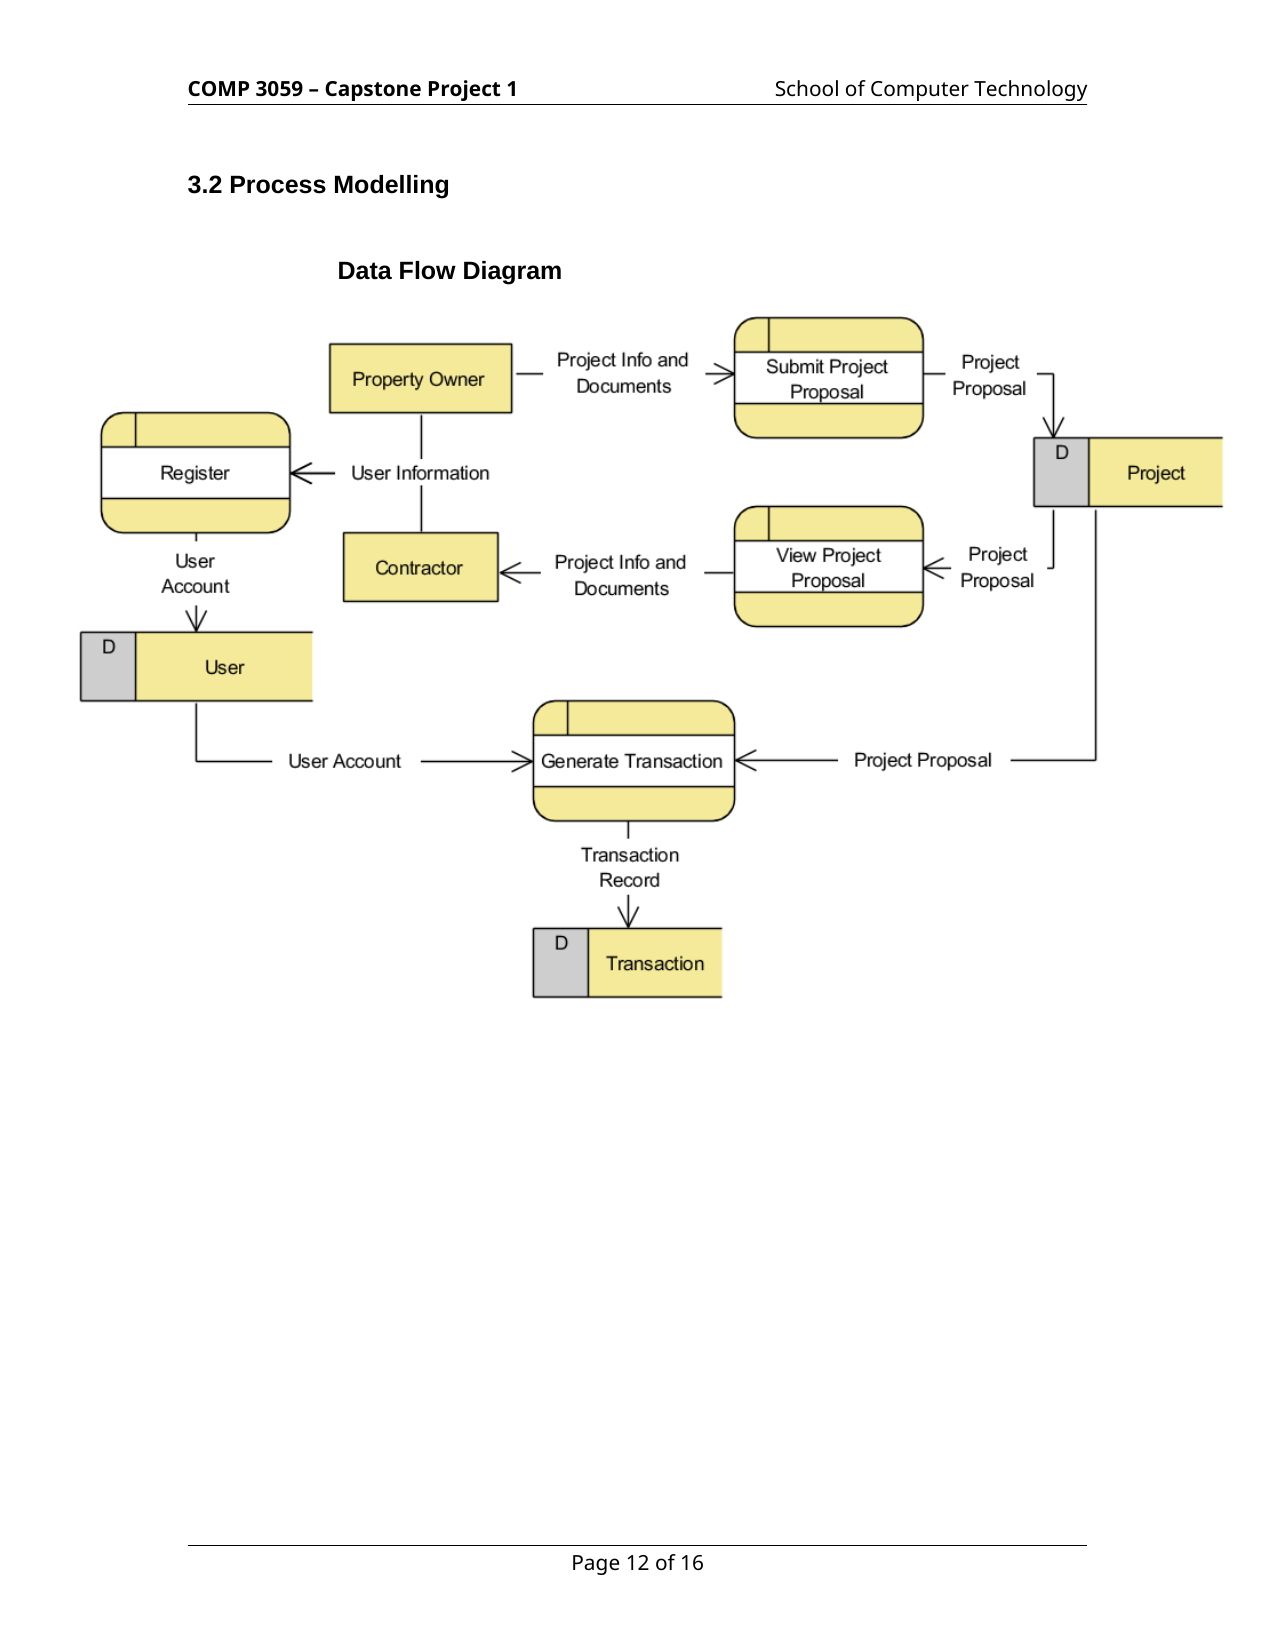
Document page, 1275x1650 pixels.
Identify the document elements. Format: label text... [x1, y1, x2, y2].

text 3.2 Process Modelling [187, 170, 1087, 199]
picture [14, 299, 1257, 1012]
list Data Flow Diagram [337, 256, 1087, 285]
